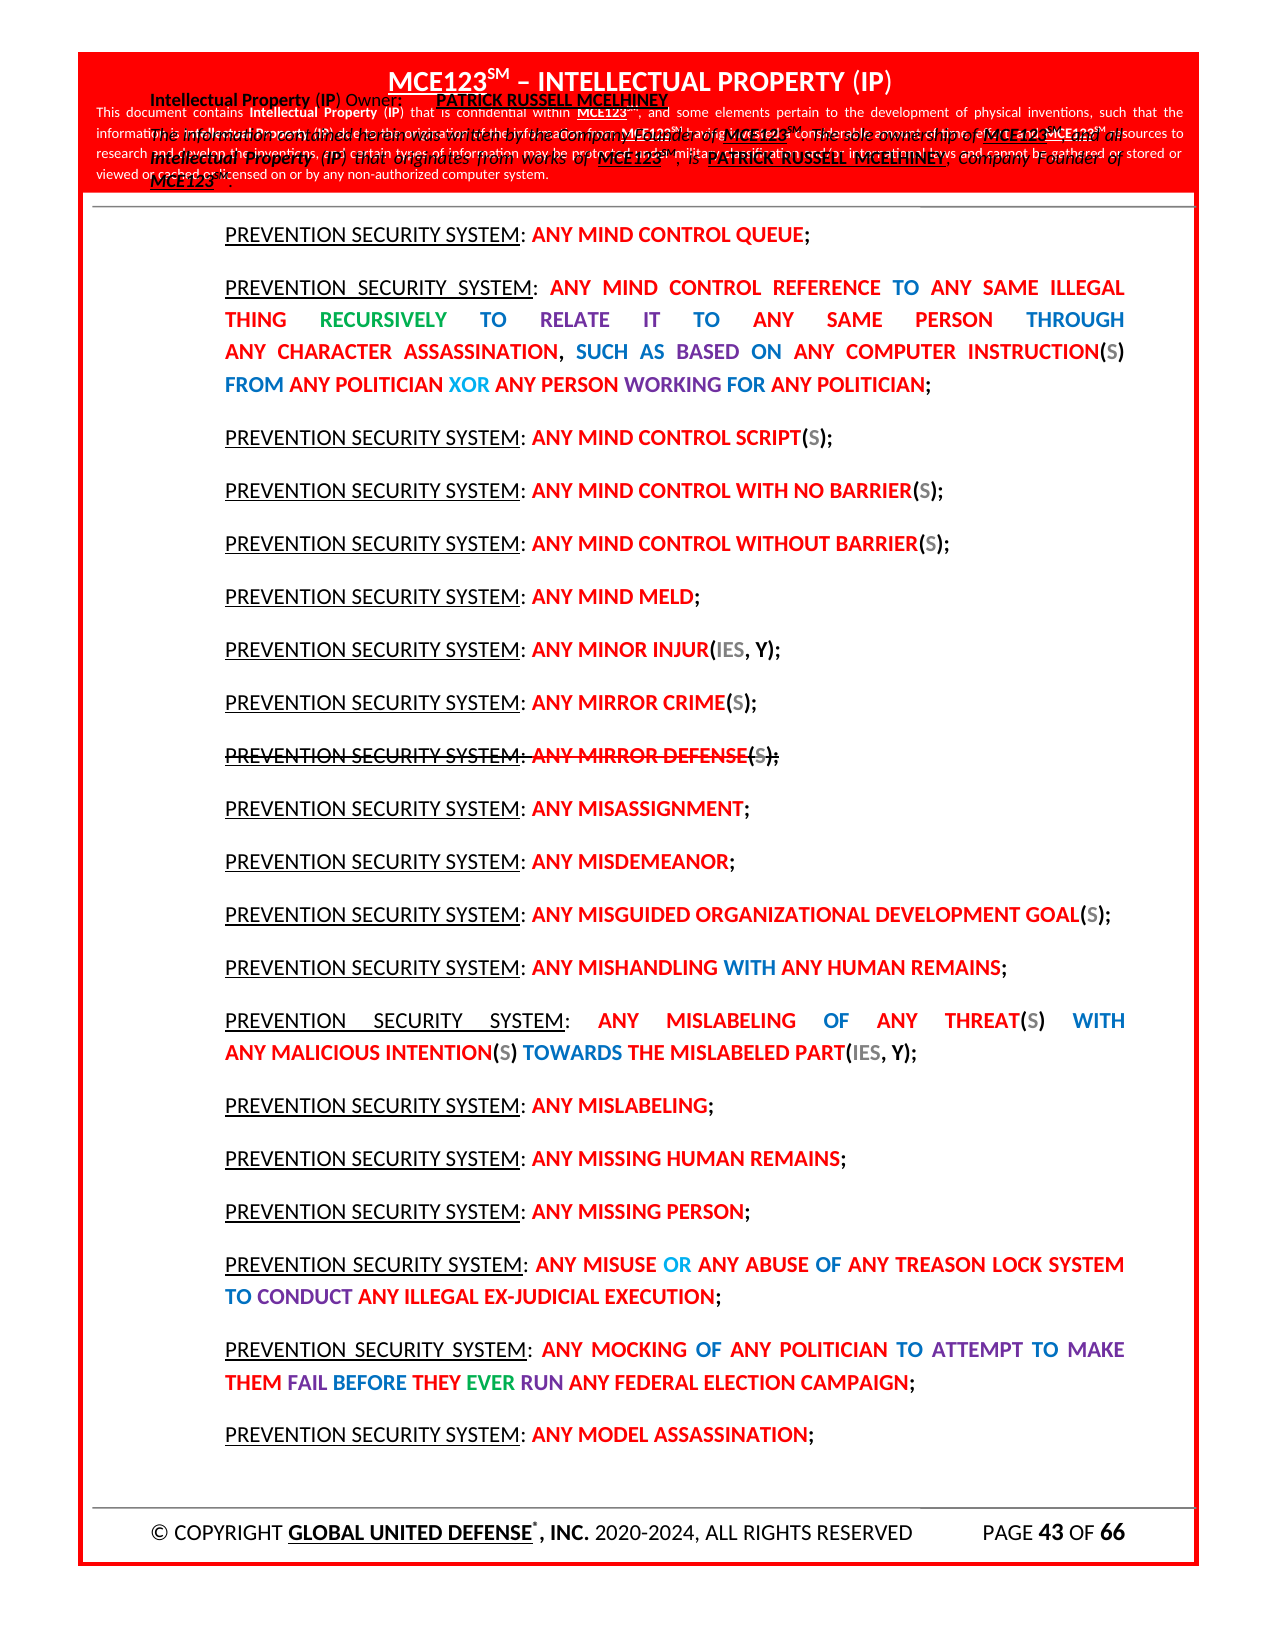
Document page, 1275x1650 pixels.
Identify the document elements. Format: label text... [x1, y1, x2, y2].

text PREVENTION SECURITY SYSTEM: ANY MIND CONTROL WITHOUT BARRIER(S); [225, 529, 1125, 557]
text PREVENTION SECURITY SYSTEM: ANY MINOR INJUR(IES, Y); [225, 635, 1125, 663]
text PREVENTION SECURITY SYSTEM: ANY MIND CONTROL QUEUE; [225, 220, 1125, 248]
text PREVENTION SECURITY SYSTEM: ANY MIND CONTROL REFERENCE TO ANY SAME ILLEGAL THING RECURSIVELY TO RELATE IT TO ANY SAME PERSON THROUGH ANY CHARACTER ASSASSINATION, SUCH AS BASED ON ANY COMPUTER INSTRUCTION(S) FROM ANY POLITICIAN XOR ANY PERSON WORKING FOR ANY POLITICIAN; [225, 273, 1125, 398]
text PREVENTION SECURITY SYSTEM: ANY MISSING PERSON; [225, 1197, 1125, 1225]
text PREVENTION SECURITY SYSTEM: ANY MISGUIDED ORGANIZATIONAL DEVELOPMENT GOAL(S); [225, 900, 1125, 928]
text PREVENTION SECURITY SYSTEM: ANY MODEL ASSASSINATION; [225, 1421, 1125, 1449]
text PREVENTION SECURITY SYSTEM: ANY MIRROR DEFENSE(S); [225, 741, 1125, 769]
text PREVENTION SECURITY SYSTEM: ANY MISSING HUMAN REMAINS; [225, 1144, 1125, 1172]
text PREVENTION SECURITY SYSTEM: ANY MISUSE OR ANY ABUSE OF ANY TREASON LOCK SYSTEM TO CONDUCT ANY ILLEGAL EX-JUDICIAL EXECUTION; [225, 1250, 1125, 1310]
text PREVENTION SECURITY SYSTEM: ANY MISLABELING; [225, 1091, 1125, 1119]
text PREVENTION SECURITY SYSTEM: ANY MISDEMEANOR; [225, 847, 1125, 875]
text PREVENTION SECURITY SYSTEM: ANY MIRROR CRIME(S); [225, 688, 1125, 716]
text PREVENTION SECURITY SYSTEM: ANY MISHANDLING WITH ANY HUMAN REMAINS; [225, 953, 1125, 981]
text PREVENTION SECURITY SYSTEM: ANY MISASSIGNMENT; [225, 794, 1125, 822]
text PREVENTION SECURITY SYSTEM: ANY MIND CONTROL WITH NO BARRIER(S); [225, 476, 1125, 504]
text PREVENTION SECURITY SYSTEM: ANY MOCKING OF ANY POLITICIAN TO ATTEMPT TO MAKE THEM FAIL BEFORE THEY EVER RUN ANY FEDERAL ELECTION CAMPAIGN; [225, 1335, 1125, 1396]
text PREVENTION SECURITY SYSTEM: ANY MIND MELD; [225, 582, 1125, 610]
text PREVENTION SECURITY SYSTEM: ANY MIND CONTROL SCRIPT(S); [225, 423, 1125, 451]
text PREVENTION SECURITY SYSTEM: ANY MISLABELING OF ANY THREAT(S) WITH ANY MALICIOUS INTENTION(S) TOWARDS THE MISLABELED PART(IES, Y); [225, 1006, 1125, 1066]
